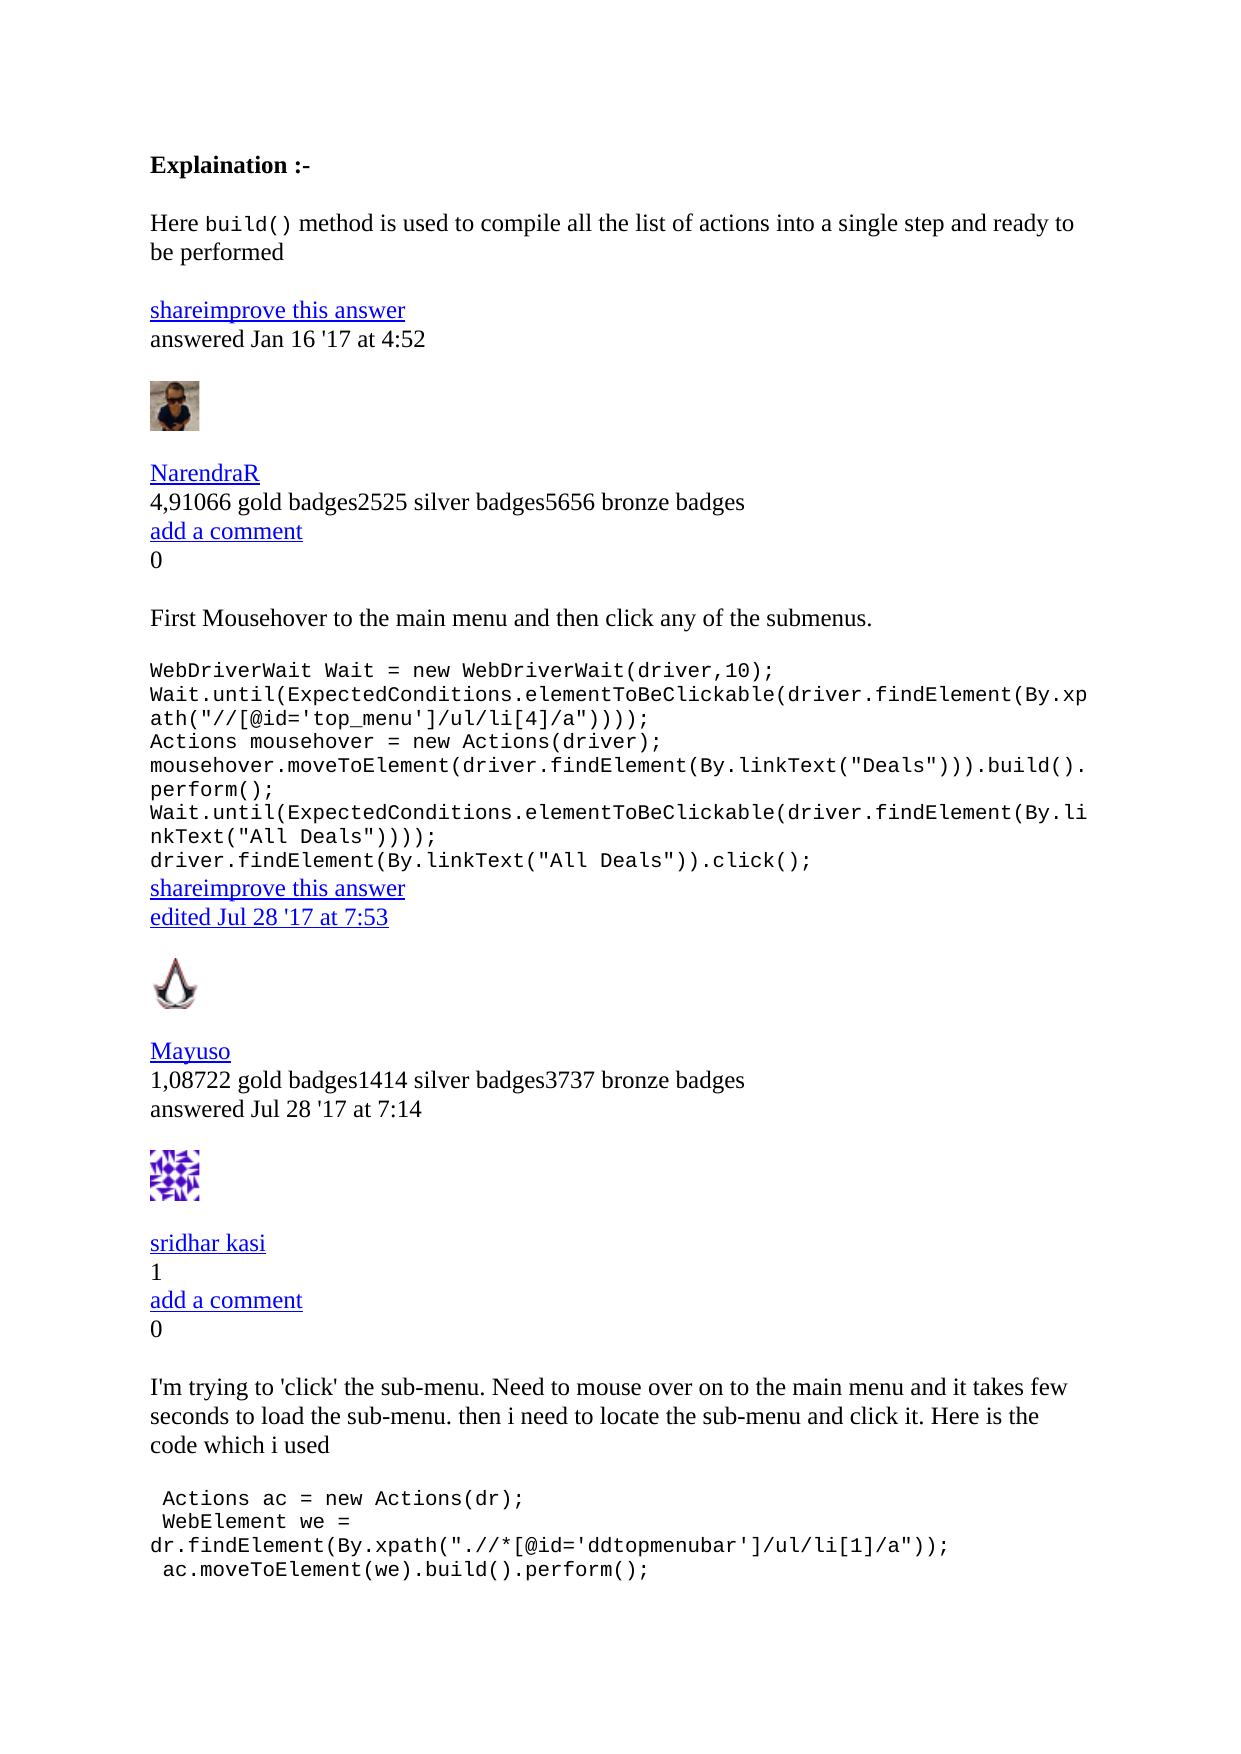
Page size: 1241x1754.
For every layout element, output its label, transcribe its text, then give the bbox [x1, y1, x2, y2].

text WebElement we = dr.findElement(By.xpath(".//*[@id='ddtopmenubar']/ul/li[1]/a")); [150, 1511, 1090, 1559]
text NarendraR [150, 458, 1090, 487]
text Explaination :- [150, 150, 1090, 179]
text Mayuso [150, 1036, 1090, 1065]
text First Mousehover to the main menu and then click any of the submenus. [150, 603, 1090, 631]
text shareimprove this answer [150, 873, 1090, 902]
text driver.findElement(By.linkText("All Deals")).click(); [150, 850, 1090, 873]
picture [150, 958, 200, 1009]
picture [150, 381, 200, 431]
text edited Jul 28 '17 at 7:53 [150, 902, 1090, 931]
text 0 [150, 1314, 1090, 1343]
text sridhar kasi [150, 1228, 1090, 1257]
text 0 [150, 545, 1090, 573]
text mousehover.moveToElement(driver.findElement(By.linkText("Deals"))).build().perform(); [150, 755, 1090, 802]
text ac.moveToElement(we).build().perform(); [150, 1559, 1090, 1582]
text 1,08722 gold badges1414 silver badges3737 bronze badges [150, 1065, 1090, 1094]
picture [150, 1150, 200, 1201]
text answered Jul 28 '17 at 7:14 [150, 1094, 1090, 1123]
text Here build() method is used to compile all the list of actions into a single step and ready to be performed [150, 208, 1090, 266]
text Wait.until(ExpectedConditions.elementToBeClickable(driver.findElement(By.linkText("All Deals")))); [150, 802, 1090, 850]
text add a comment [150, 1286, 1090, 1314]
text 4,91066 gold badges2525 silver badges5656 bronze badges [150, 487, 1090, 516]
text Actions mousehover = new Actions(driver); [150, 731, 1090, 755]
text add a comment [150, 516, 1090, 545]
text shareimprove this answer [150, 295, 1090, 324]
text Wait.until(ExpectedConditions.elementToBeClickable(driver.findElement(By.xpath("//[@id='top_menu']/ul/li[4]/a")))); [150, 684, 1090, 731]
text I'm trying to 'click' the sub-menu. Need to mouse over on to the main menu and it takes few seconds to load the sub-menu. then i need to locate the sub-menu and click it. Here is the code which i used [150, 1372, 1090, 1458]
text answered Jan 16 '17 at 4:52 [150, 324, 1090, 353]
text Actions ac = new Actions(dr); [150, 1488, 1090, 1511]
text WebDriverWait Wait = new WebDriverWait(driver,10); [150, 661, 1090, 684]
text 1 [150, 1257, 1090, 1286]
